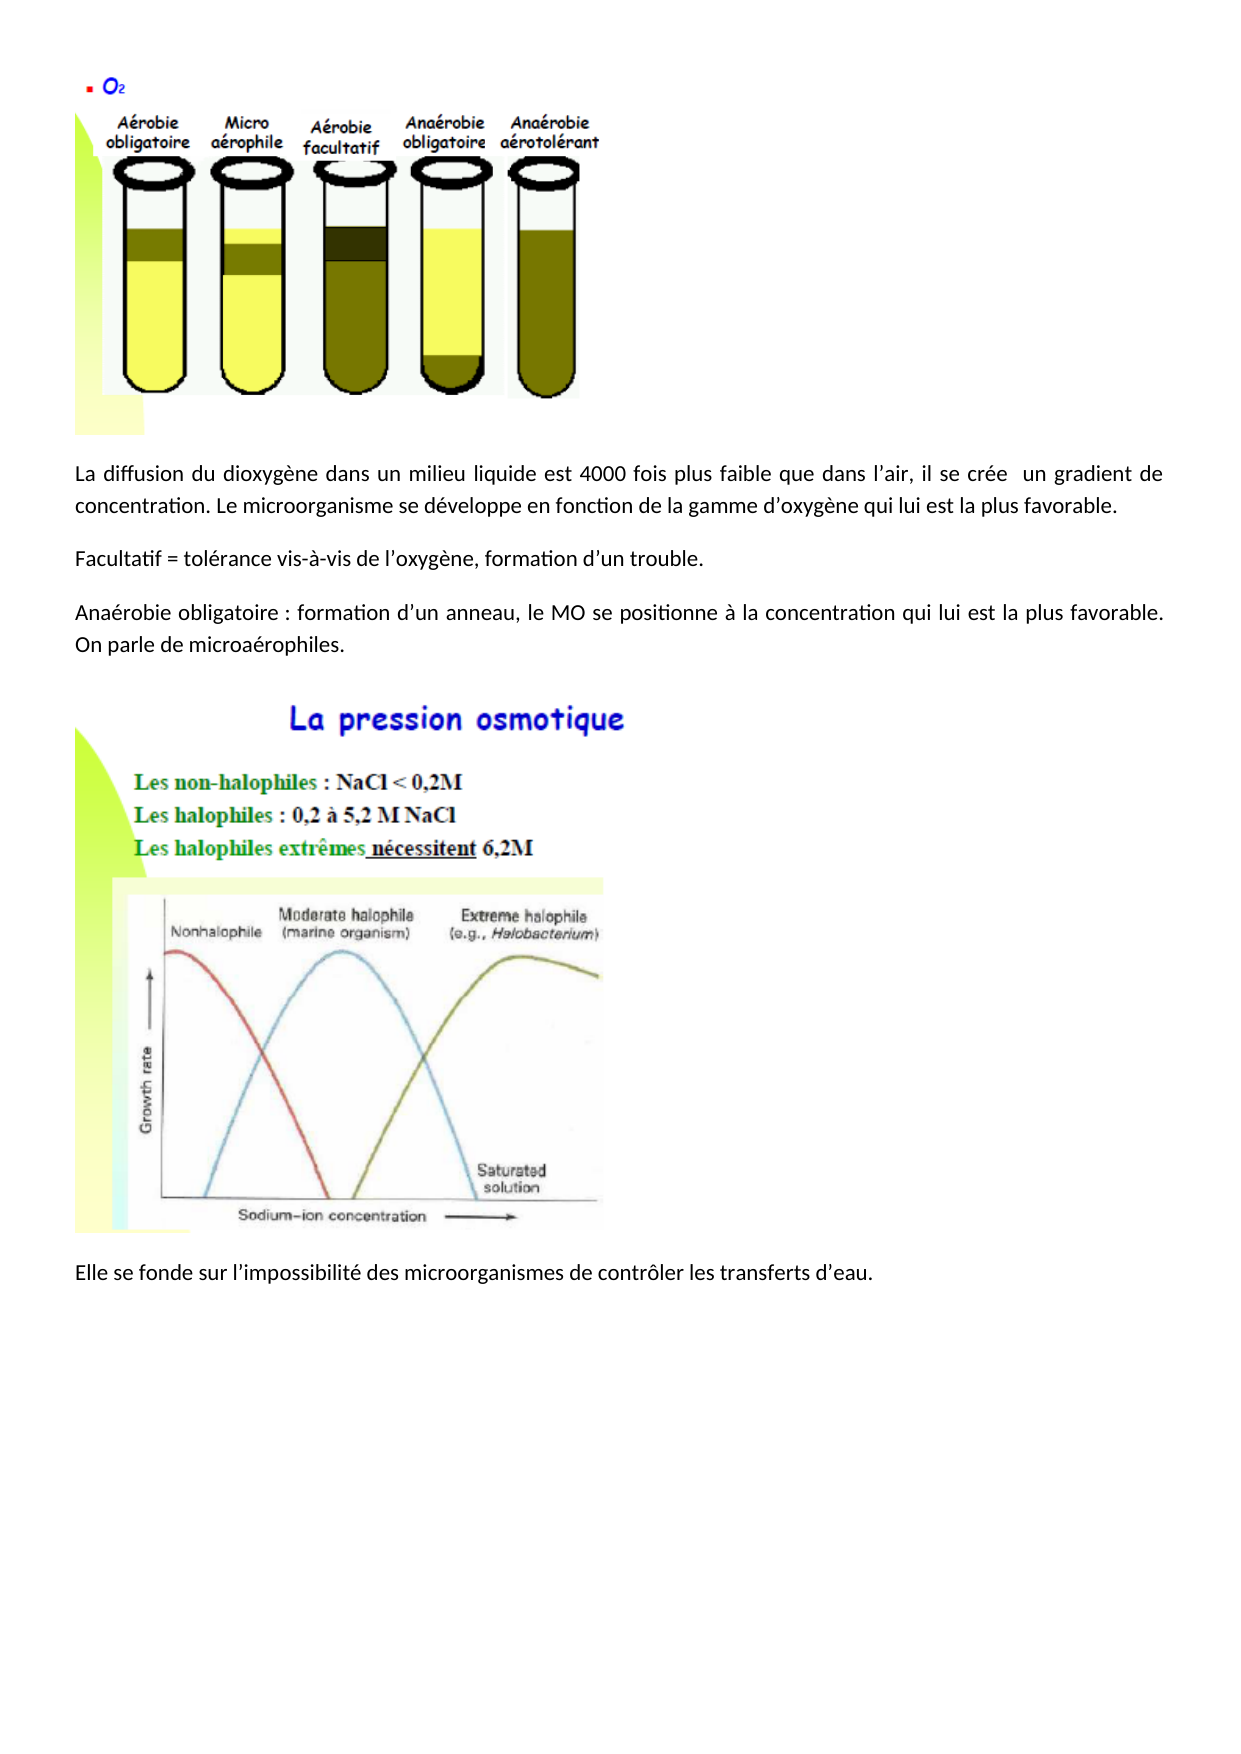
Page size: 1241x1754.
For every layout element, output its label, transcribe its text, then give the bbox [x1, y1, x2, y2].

text La diffusion du dioxygène dans un milieu liquide est 4000 fois plus faible que dans l’air, il se crée un gradient de concentration. Le microorganisme se développe en fonction de la gamme d’oxygène qui lui est la plus favorable. [75, 459, 1165, 519]
text Elle se fonde sur l’impossibilité des microorganismes de contrôler les transferts d’eau. [75, 1258, 1165, 1286]
picture [75, 75, 600, 435]
text Anaérobie obligatoire : formation d’un anneau, le MO se positionne à la concentration qui lui est la plus favorable. On parle de microaérophiles. [75, 598, 1165, 658]
picture [75, 682, 766, 1233]
text Facultatif = tolérance vis-à-vis de l’oxygène, formation d’un trouble. [75, 544, 1165, 573]
